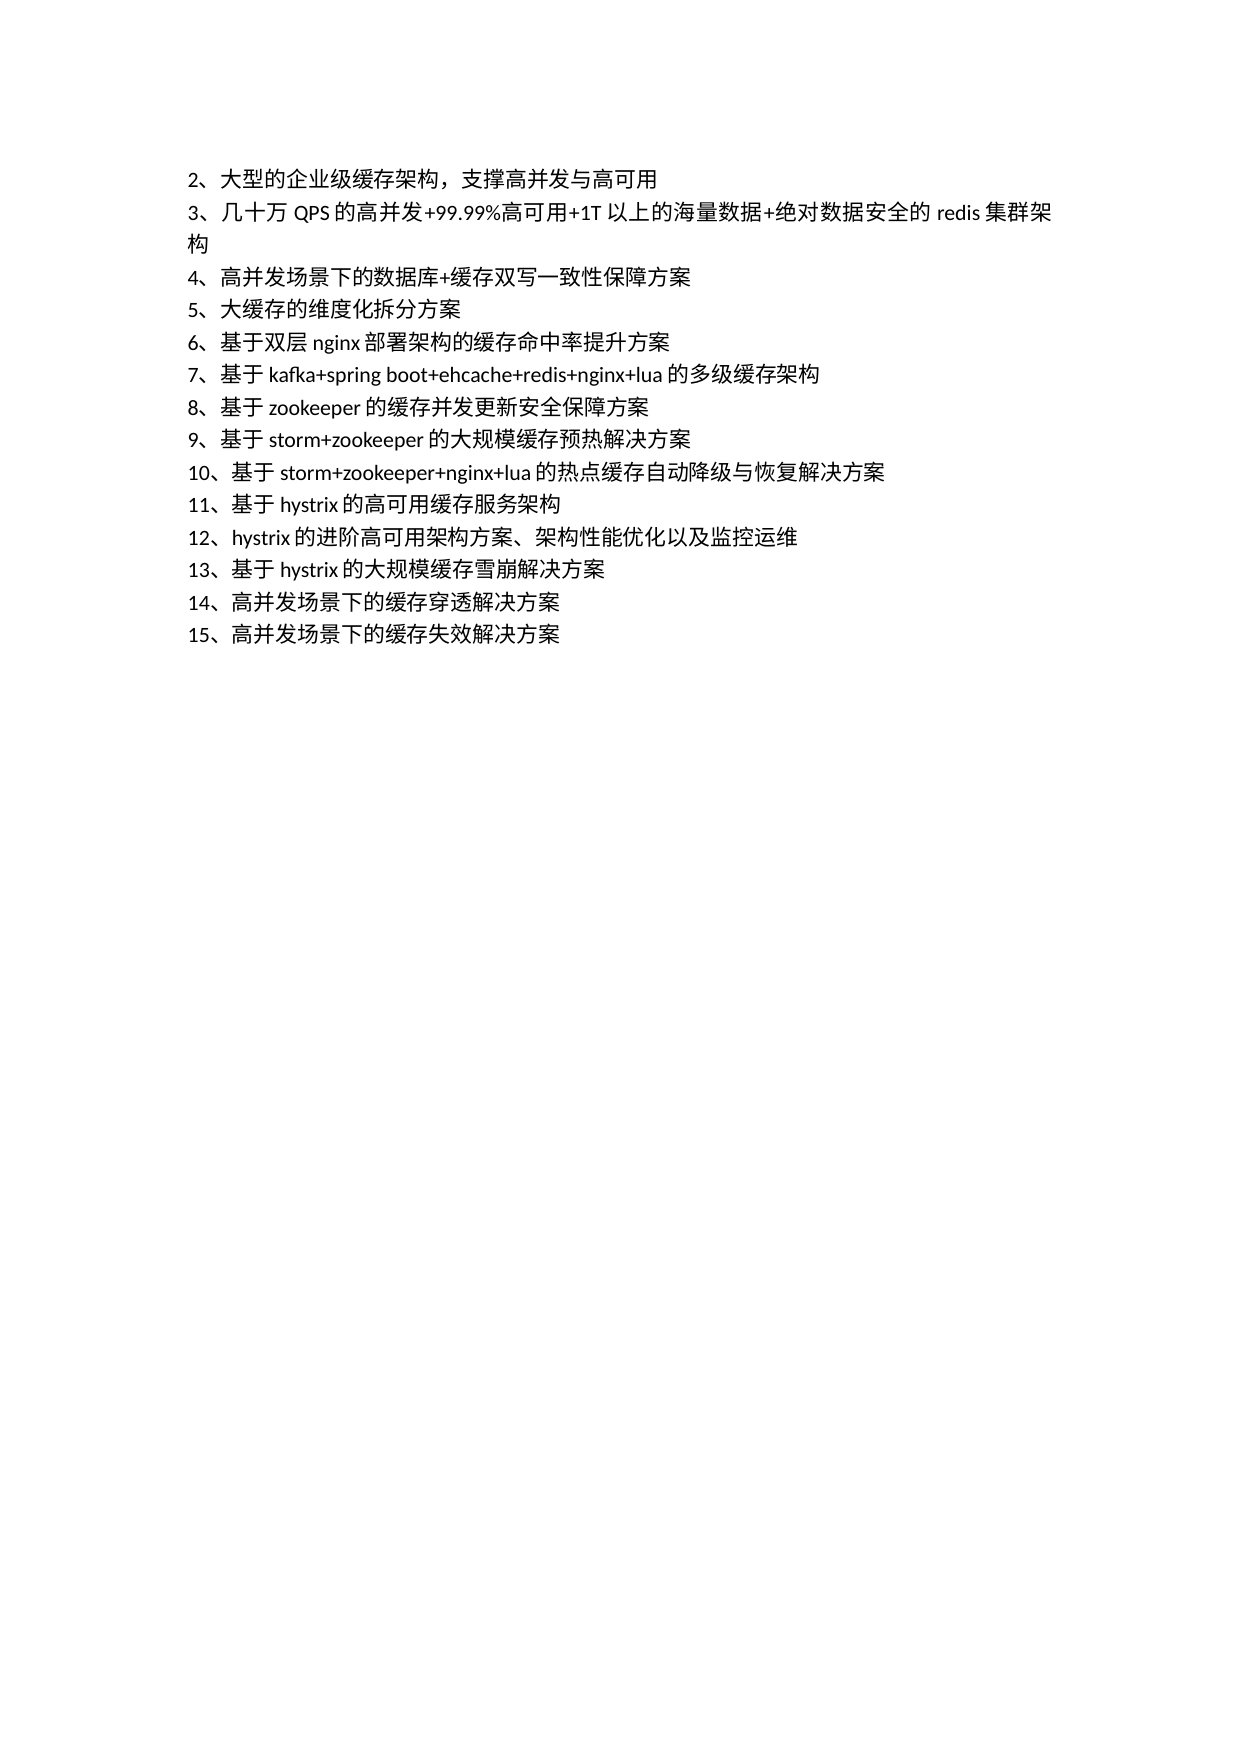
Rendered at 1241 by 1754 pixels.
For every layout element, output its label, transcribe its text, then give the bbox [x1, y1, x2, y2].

text 5、大缓存的维度化拆分方案 [187, 292, 1053, 324]
text 7、基于kafka+spring boot+ehcache+redis+nginx+lua的多级缓存架构 [187, 357, 1053, 389]
text 8、基于zookeeper的缓存并发更新安全保障方案 [187, 389, 1053, 422]
text 4、高并发场景下的数据库+缓存双写一致性保障方案 [187, 259, 1053, 292]
text 9、基于storm+zookeeper的大规模缓存预热解决方案 [187, 422, 1053, 454]
text 14、高并发场景下的缓存穿透解决方案 [187, 584, 1053, 617]
text 6、基于双层nginx部署架构的缓存命中率提升方案 [187, 324, 1053, 357]
text 11、基于hystrix的高可用缓存服务架构 [187, 487, 1053, 519]
text 10、基于storm+zookeeper+nginx+lua的热点缓存自动降级与恢复解决方案 [187, 454, 1053, 487]
text 15、高并发场景下的缓存失效解决方案 [187, 617, 1053, 649]
text 2、大型的企业级缓存架构，支撑高并发与高可用 [187, 162, 1053, 194]
text 12、hystrix的进阶高可用架构方案、架构性能优化以及监控运维 [187, 519, 1053, 552]
text 13、基于hystrix的大规模缓存雪崩解决方案 [187, 552, 1053, 584]
text 3、几十万QPS的高并发+99.99%高可用+1T以上的海量数据+绝对数据安全的redis集群架构 [187, 194, 1053, 259]
